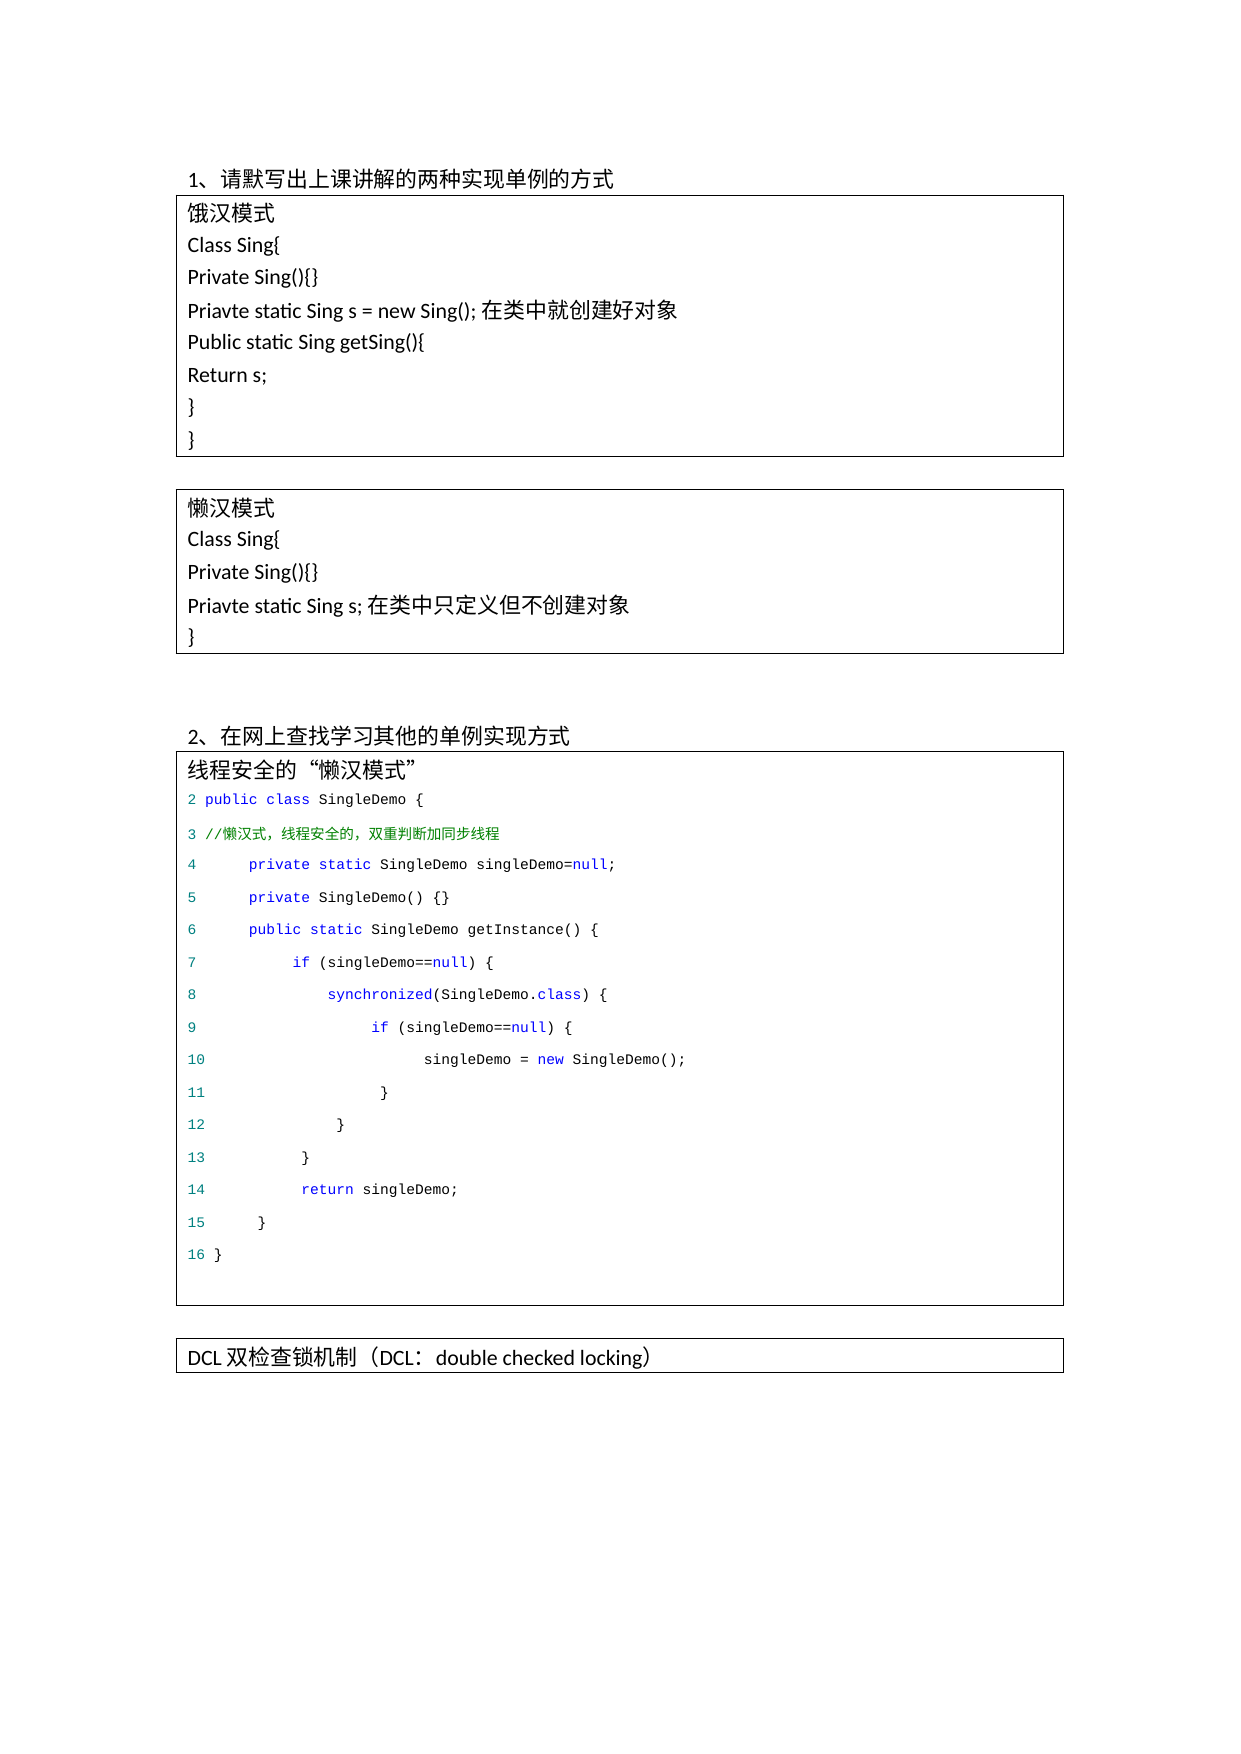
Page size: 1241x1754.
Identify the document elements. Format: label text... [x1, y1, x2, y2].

table_header 懒汉模式 Class Sing{ Private Sing(){} Priavte static Sing s; 在类中只定义但不创建对象 } [177, 490, 1063, 653]
list 在网上查找学习其他的单例实现方式 [187, 719, 1053, 751]
table_header 线程安全的“懒汉模式” 2 public class SingleDemo { 3 //懒汉式，线程安全的，双重判断加同步线程 4 private static SingleDemo singleDemo=null; 5 private SingleDemo() {} 6 public static SingleDemo getInstance() { 7 if (singleDemo==null) { 8 synchronized(SingleDemo.class) { 9 if (singleDemo==null) { 10 singleDemo = new SingleDemo(); 11 } 12 } 13 } 14 return singleDemo; 15 } 16 } [177, 752, 1063, 1305]
list 请默写出上课讲解的两种实现单例的方式 [187, 162, 1053, 194]
table_header 饿汉模式 Class Sing{ Private Sing(){} Priavte static Sing s = new Sing(); 在类中就创建好对象 Public static Sing getSing(){ Return s; } } [177, 196, 1063, 456]
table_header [177, 1339, 1063, 1372]
